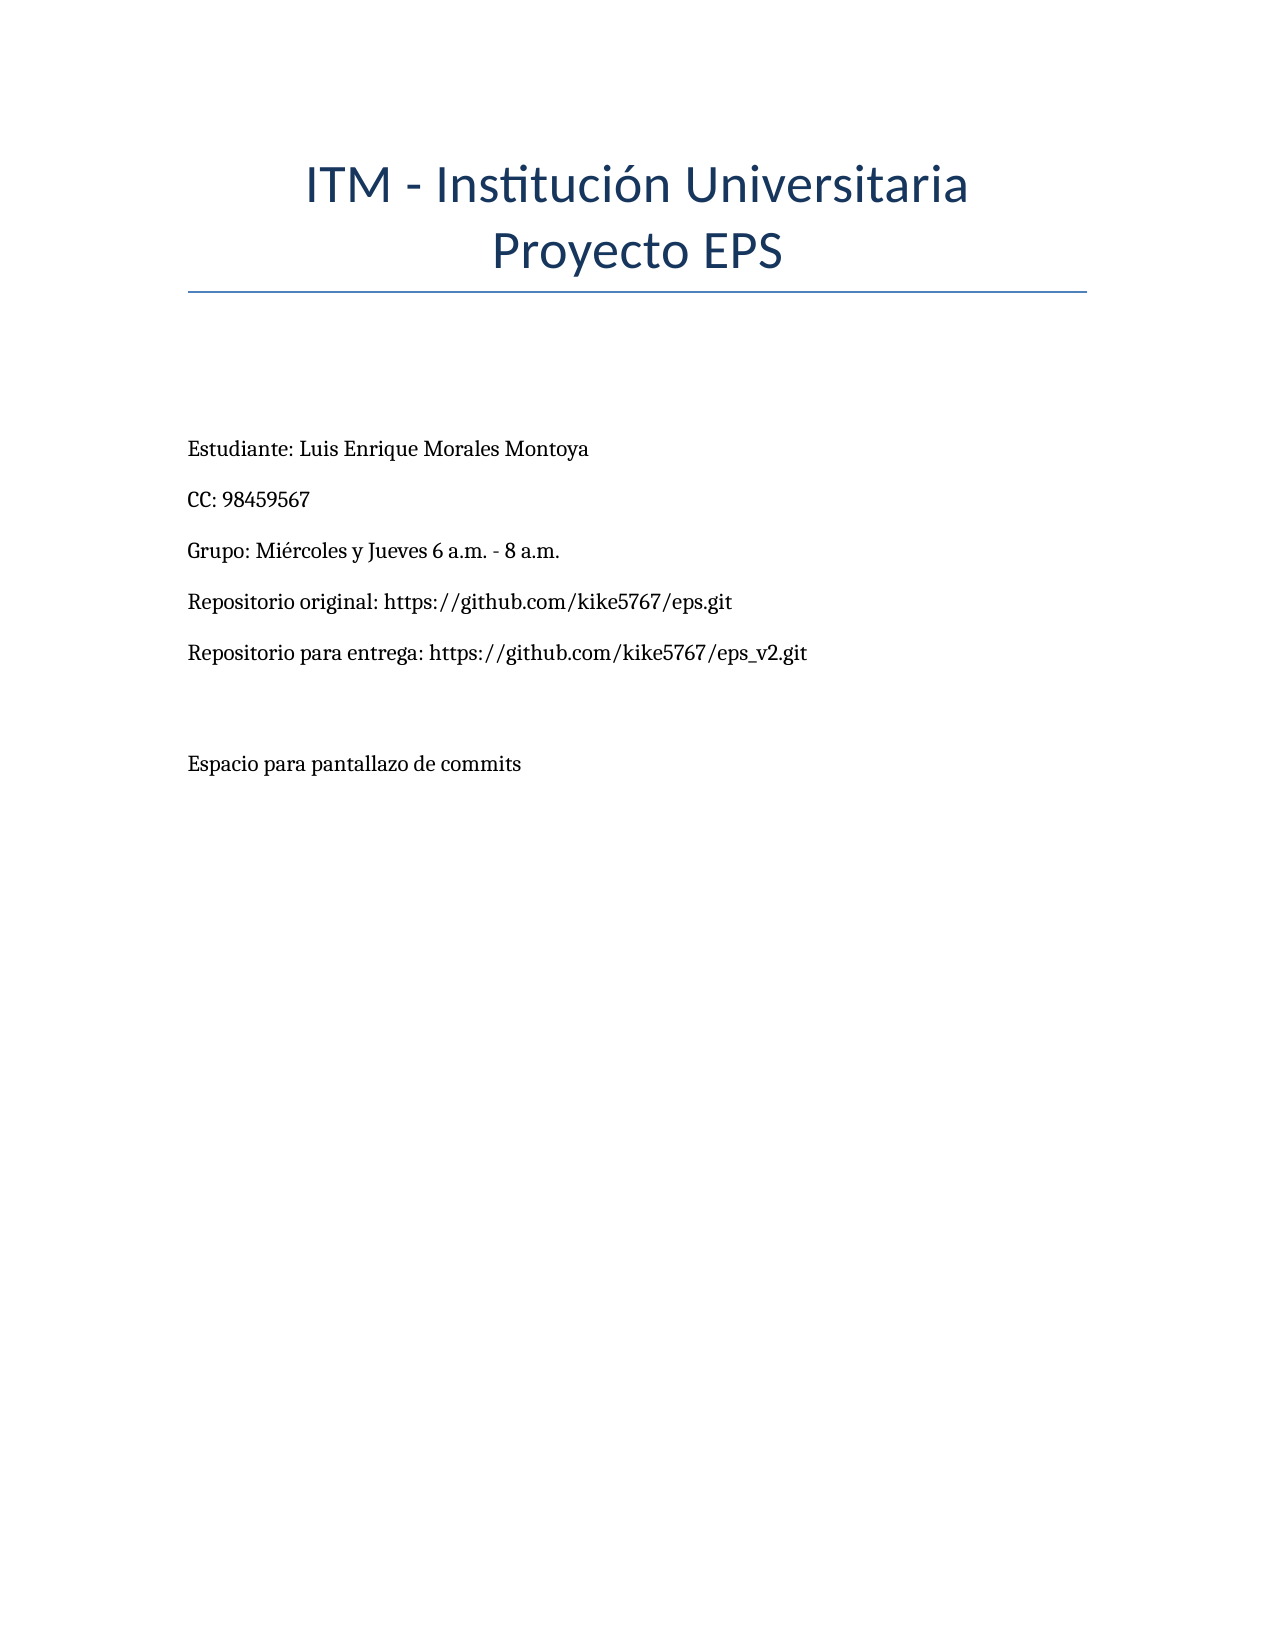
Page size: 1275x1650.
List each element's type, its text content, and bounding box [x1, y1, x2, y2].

text Repositorio original: https://github.com/kike5767/eps.git [187, 588, 1087, 615]
text Repositorio para entrega: https://github.com/kike5767/eps_v2.git [187, 639, 1087, 666]
text Grupo: Miércoles y Jueves 6 a.m. - 8 a.m. [187, 537, 1087, 564]
title Proyecto EPS [187, 216, 1087, 293]
text CC: 98459567 [187, 486, 1087, 513]
title ITM - Institución Universitaria [187, 150, 1087, 216]
text Estudiante: Luis Enrique Morales Montoya [187, 435, 1087, 462]
text Espacio para pantallazo de commits [187, 691, 1087, 777]
